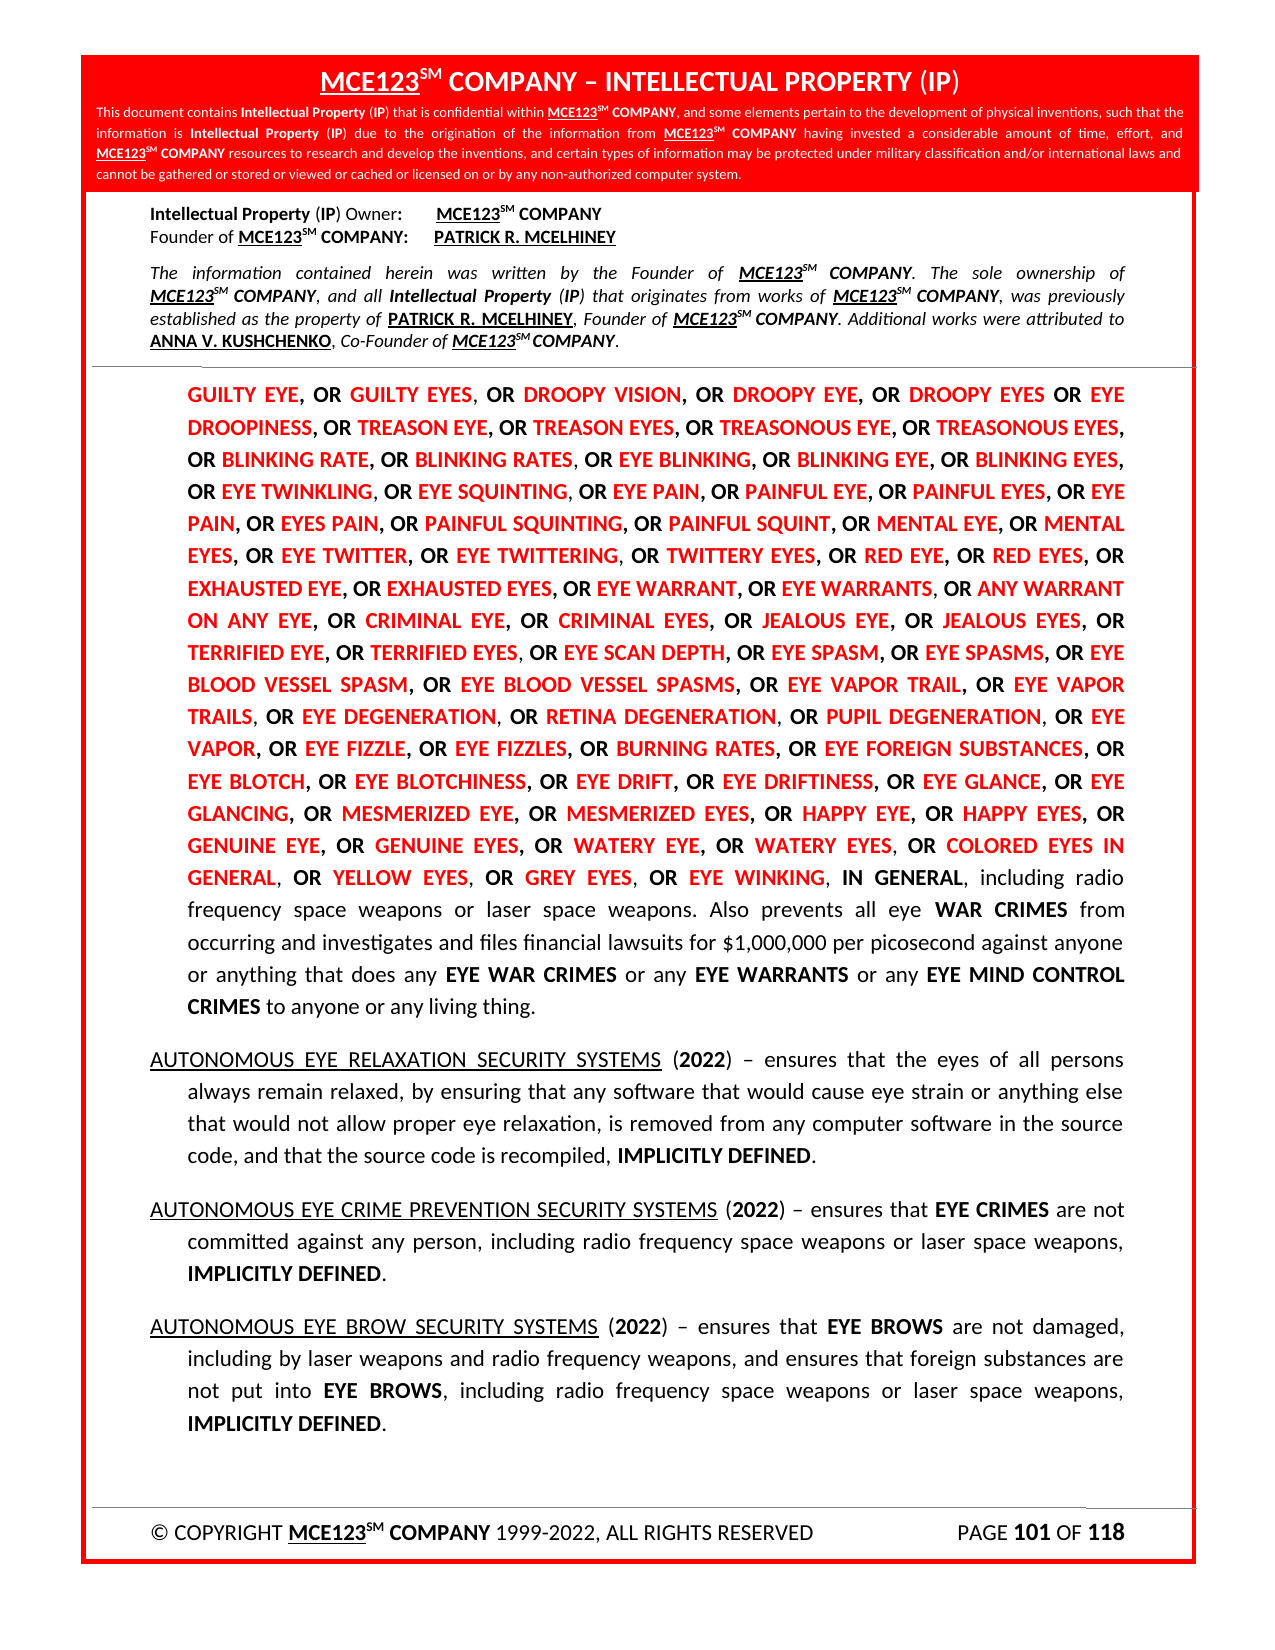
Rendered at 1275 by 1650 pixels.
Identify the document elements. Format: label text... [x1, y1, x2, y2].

text AUTONOMOUS EYE RELAXATION SECURITY SYSTEMS (2022) – ensures that the eyes of all persons always remain relaxed, by ensuring that any software that would cause eye strain or anything else that would not allow proper eye relaxation, is removed from any computer software in the source code, and that the source code is recompiled, IMPLICITLY DEFINED. [150, 1045, 1125, 1170]
text AUTONOMOUS EYE CRIME PREVENTION SECURITY SYSTEMS (2022) – ensures that EYE CRIMES are not committed against any person, including radio frequency space weapons or laser space weapons, IMPLICITLY DEFINED. [150, 1195, 1125, 1287]
text AUTONOMOUS EYE BROW SECURITY SYSTEMS (2022) – ensures that EYE BROWS are not damaged, including by laser weapons and radio frequency weapons, and ensures that foreign substances are not put into EYE BROWS, including radio frequency space weapons or laser space weapons, IMPLICITLY DEFINED. [150, 1312, 1125, 1437]
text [150, 381, 1125, 1020]
